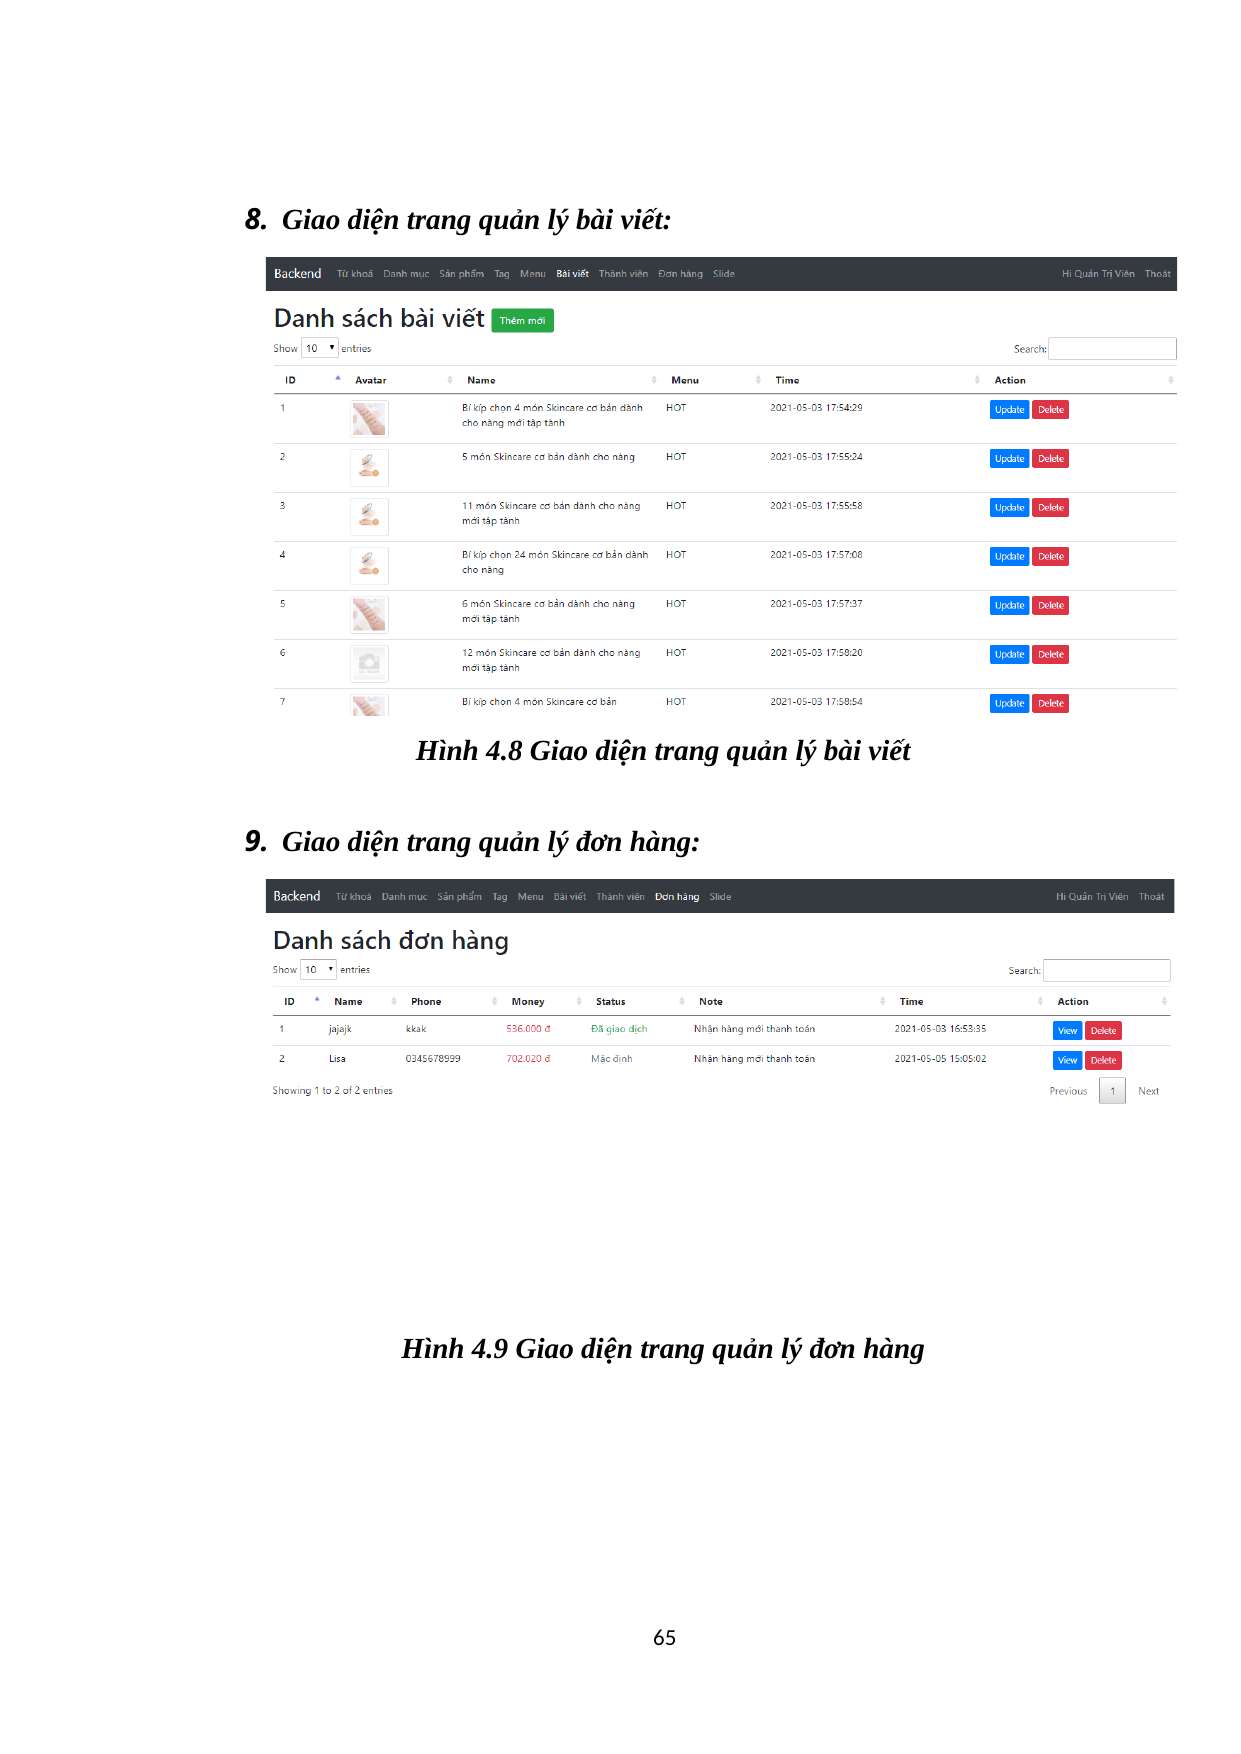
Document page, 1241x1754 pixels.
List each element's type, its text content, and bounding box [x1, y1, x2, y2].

list Giao diện trang quản lý đơn hàng: [244, 820, 1122, 859]
subtitle Hình 4.9 Giao diện trang quản lý đơn hàng [207, 1331, 1122, 1365]
picture [265, 879, 1175, 1314]
subtitle Hình 4.8 Giao diện trang quản lý bài viết [207, 733, 1122, 767]
picture [265, 257, 1178, 716]
list Giao diện trang quản lý bài viết: [244, 198, 1122, 238]
